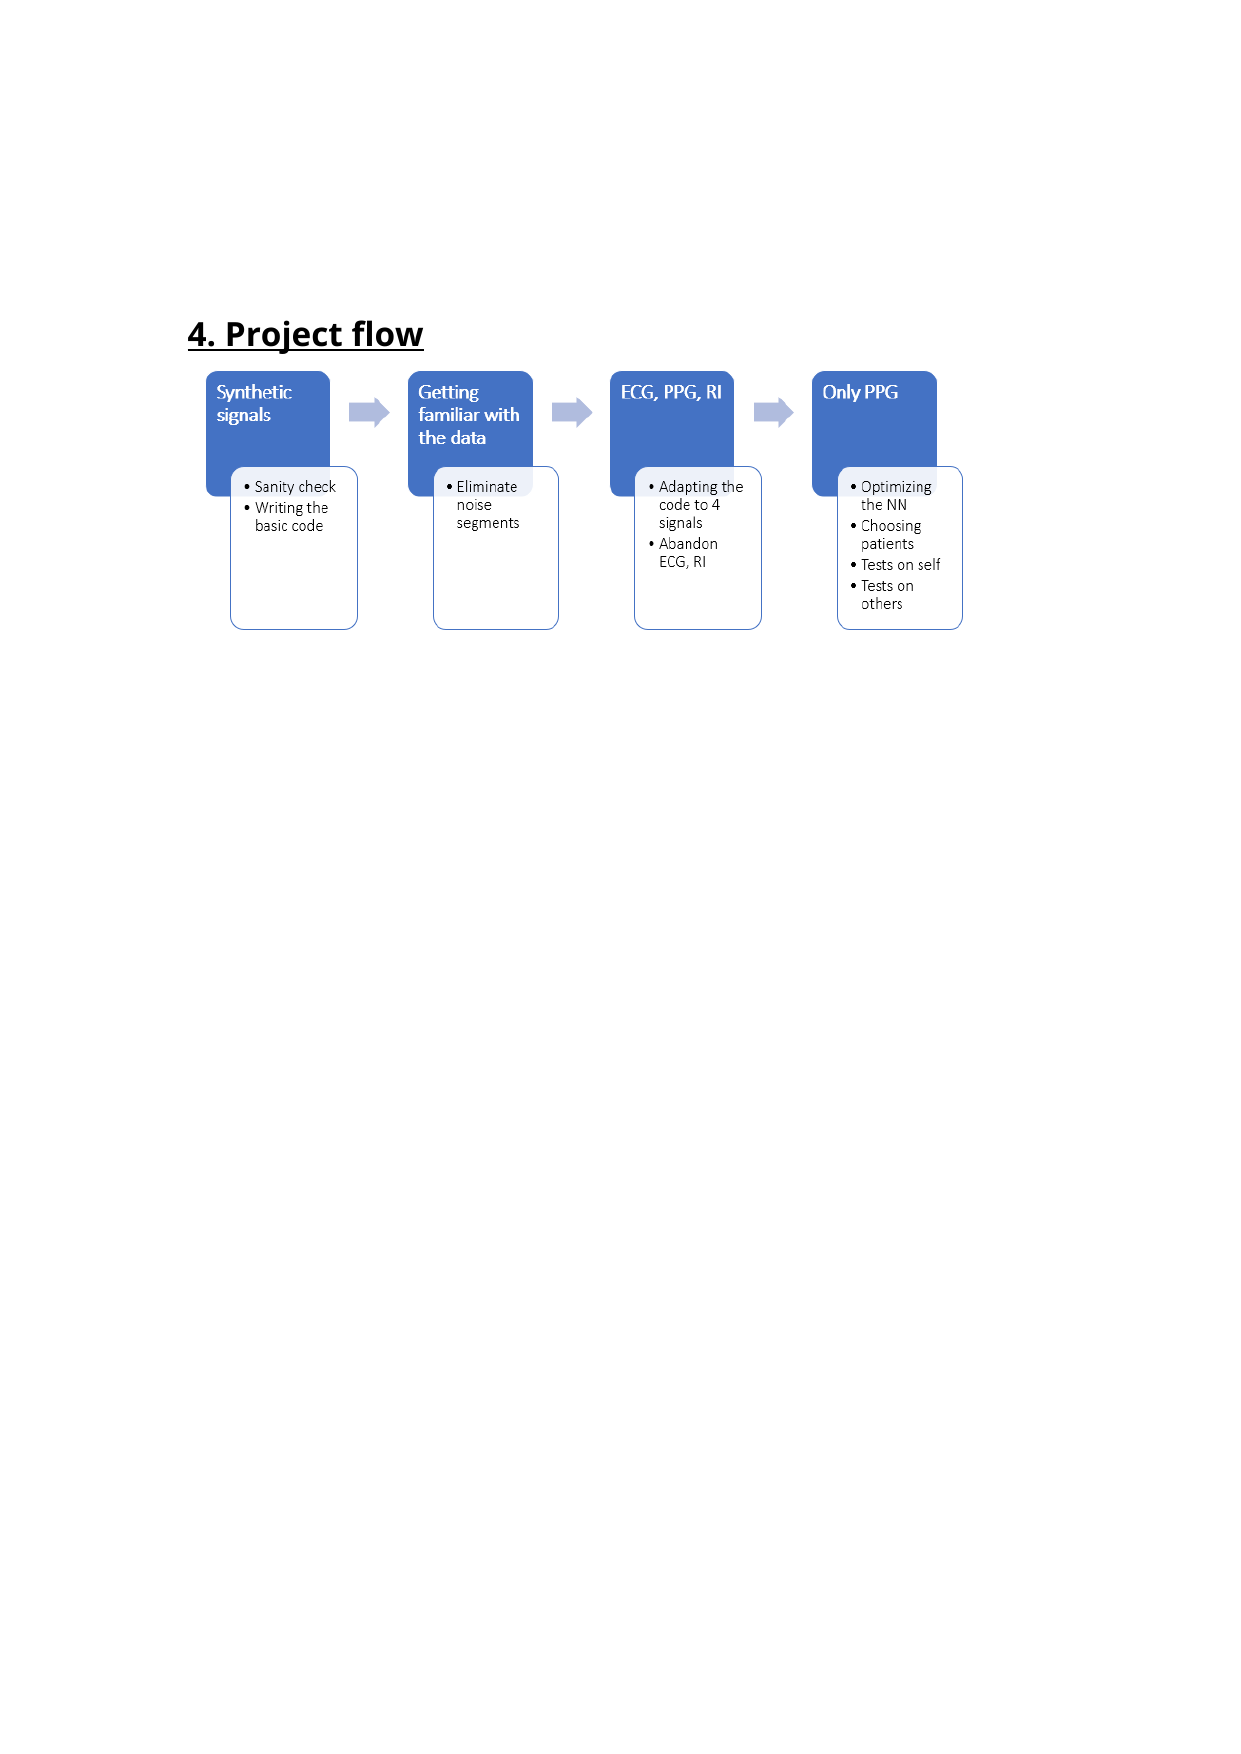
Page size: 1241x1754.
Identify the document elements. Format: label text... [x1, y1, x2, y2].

picture [187, 359, 978, 654]
list 4. Project flow [187, 310, 1053, 356]
